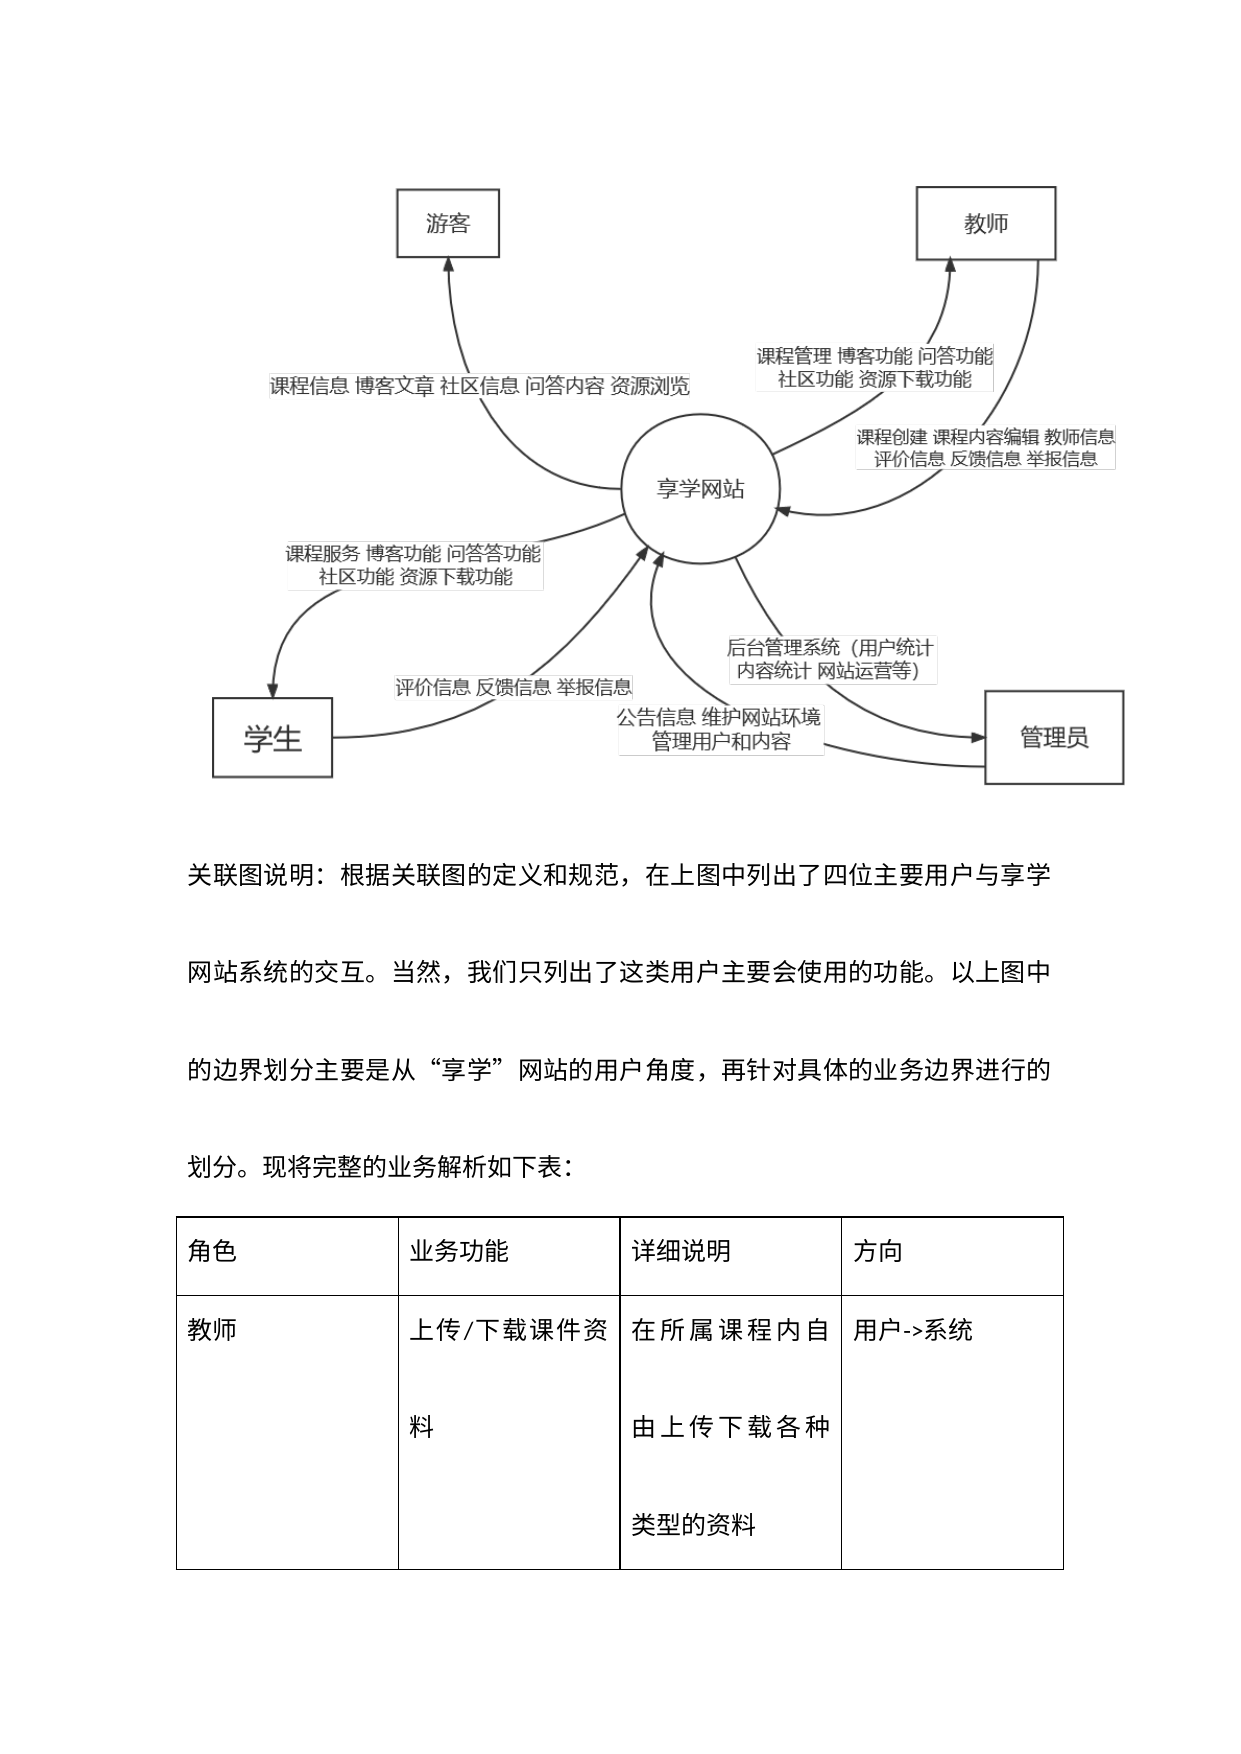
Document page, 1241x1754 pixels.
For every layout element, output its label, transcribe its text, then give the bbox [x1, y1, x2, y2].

table_cell 用户->系统 [842, 1296, 1063, 1568]
table_header 方向 [842, 1218, 1063, 1295]
table_header 角色 [177, 1218, 398, 1295]
table_cell 在所属课程内自由上传下载各种类型的资料 [621, 1296, 841, 1568]
table_header 详细说明 [621, 1218, 841, 1295]
table_cell 教师 [177, 1296, 398, 1568]
table_cell 上传/下载课件资料 [399, 1296, 619, 1568]
text 关联图说明：根据关联图的定义和规范，在上图中列出了四位主要用户与享学网站系统的交互。当然，我们只列出了这类用户主要会使用的功能。以上图中的边界划分主要是从“享学”网站的用户角度，再针对具体的业务边界进行的划分。现将完整的业务解析如下表： [187, 841, 1053, 1198]
picture [187, 162, 1149, 810]
table_header 业务功能 [399, 1218, 619, 1295]
